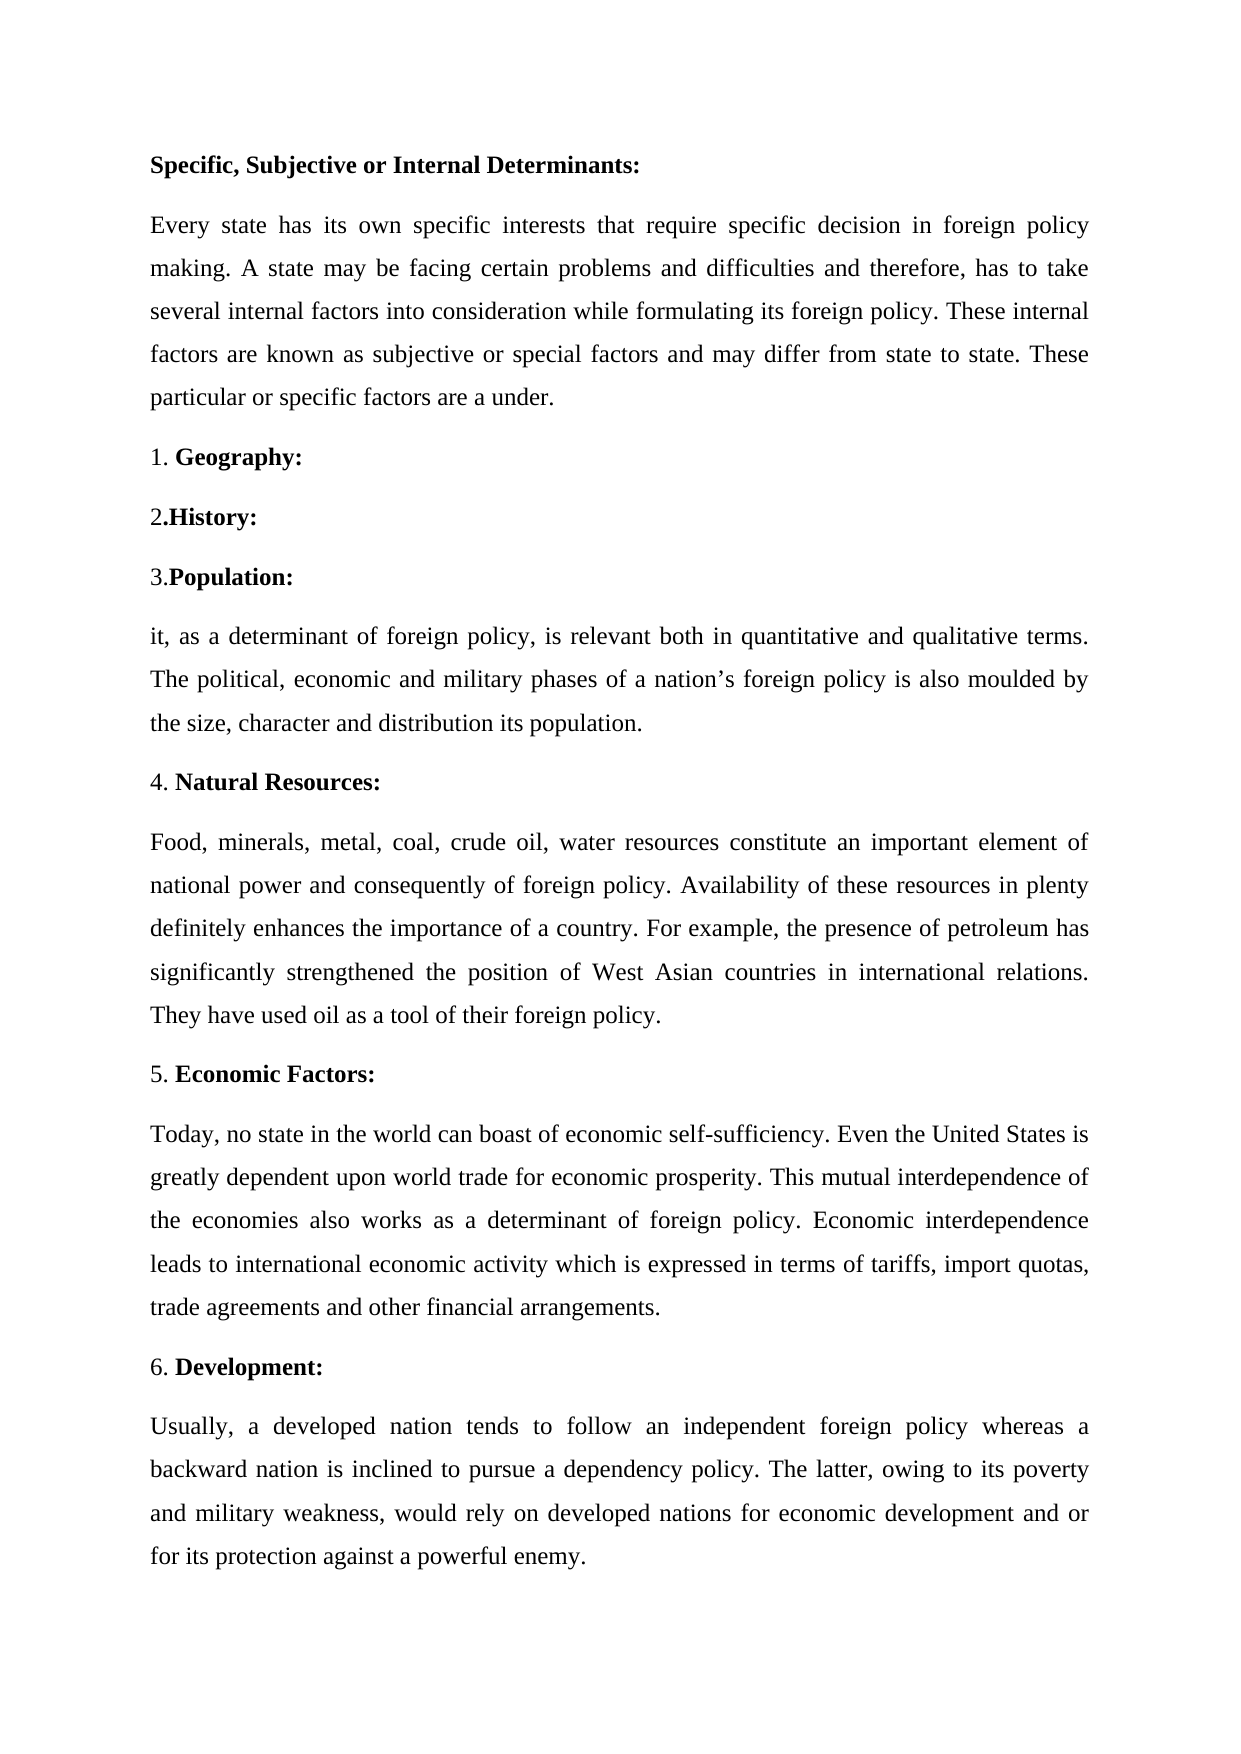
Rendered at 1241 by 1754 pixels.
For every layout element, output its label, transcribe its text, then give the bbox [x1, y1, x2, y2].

text Today, no state in the world can boast of economic self-sufficiency. Even the United States is greatly dependent upon world trade for economic prosperity. This mutual interdependence of the economies also works as a determinant of foreign policy. Economic interdependence leads to international economic activity which is expressed in terms of tariffs, import quotas, trade agreements and other financial arrangements. [150, 1119, 1090, 1321]
text Usually, a developed nation tends to follow an independent foreign policy whereas a backward nation is inclined to pursue a dependency policy. The latter, owing to its poverty and military weakness, would rely on developed nations for economic development and or for its protection against a powerful enemy. [150, 1411, 1090, 1569]
text 3.Population: [150, 562, 1090, 590]
text 5. Economic Factors: [150, 1059, 1090, 1088]
text 6. Development: [150, 1352, 1090, 1380]
text 2.History: [150, 502, 1090, 531]
text Food, minerals, metal, coal, crude oil, water resources constitute an important element of national power and consequently of foreign policy. Availability of these resources in plenty definitely enhances the importance of a country. For example, the presence of petroleum has significantly strengthened the position of West Asian countries in international relations. They have used oil as a tool of their foreign policy. [150, 827, 1090, 1028]
text it, as a determinant of foreign policy, is relevant both in quantitative and qualitative terms. The political, economic and military phases of a nation’s foreign policy is also moulded by the size, character and distribution its population. [150, 621, 1090, 736]
text Specific, Subjective or Internal Determinants: [150, 150, 1090, 179]
text 1. Geography: [150, 442, 1090, 471]
text 4. Natural Resources: [150, 767, 1090, 796]
text Every state has its own specific interests that require specific decision in foreign policy making. A state may be facing certain problems and difficulties and therefore, has to take several internal factors into consideration while formulating its foreign policy. These internal factors are known as subjective or special factors and may differ from state to state. These particular or specific factors are a under. [150, 210, 1090, 411]
